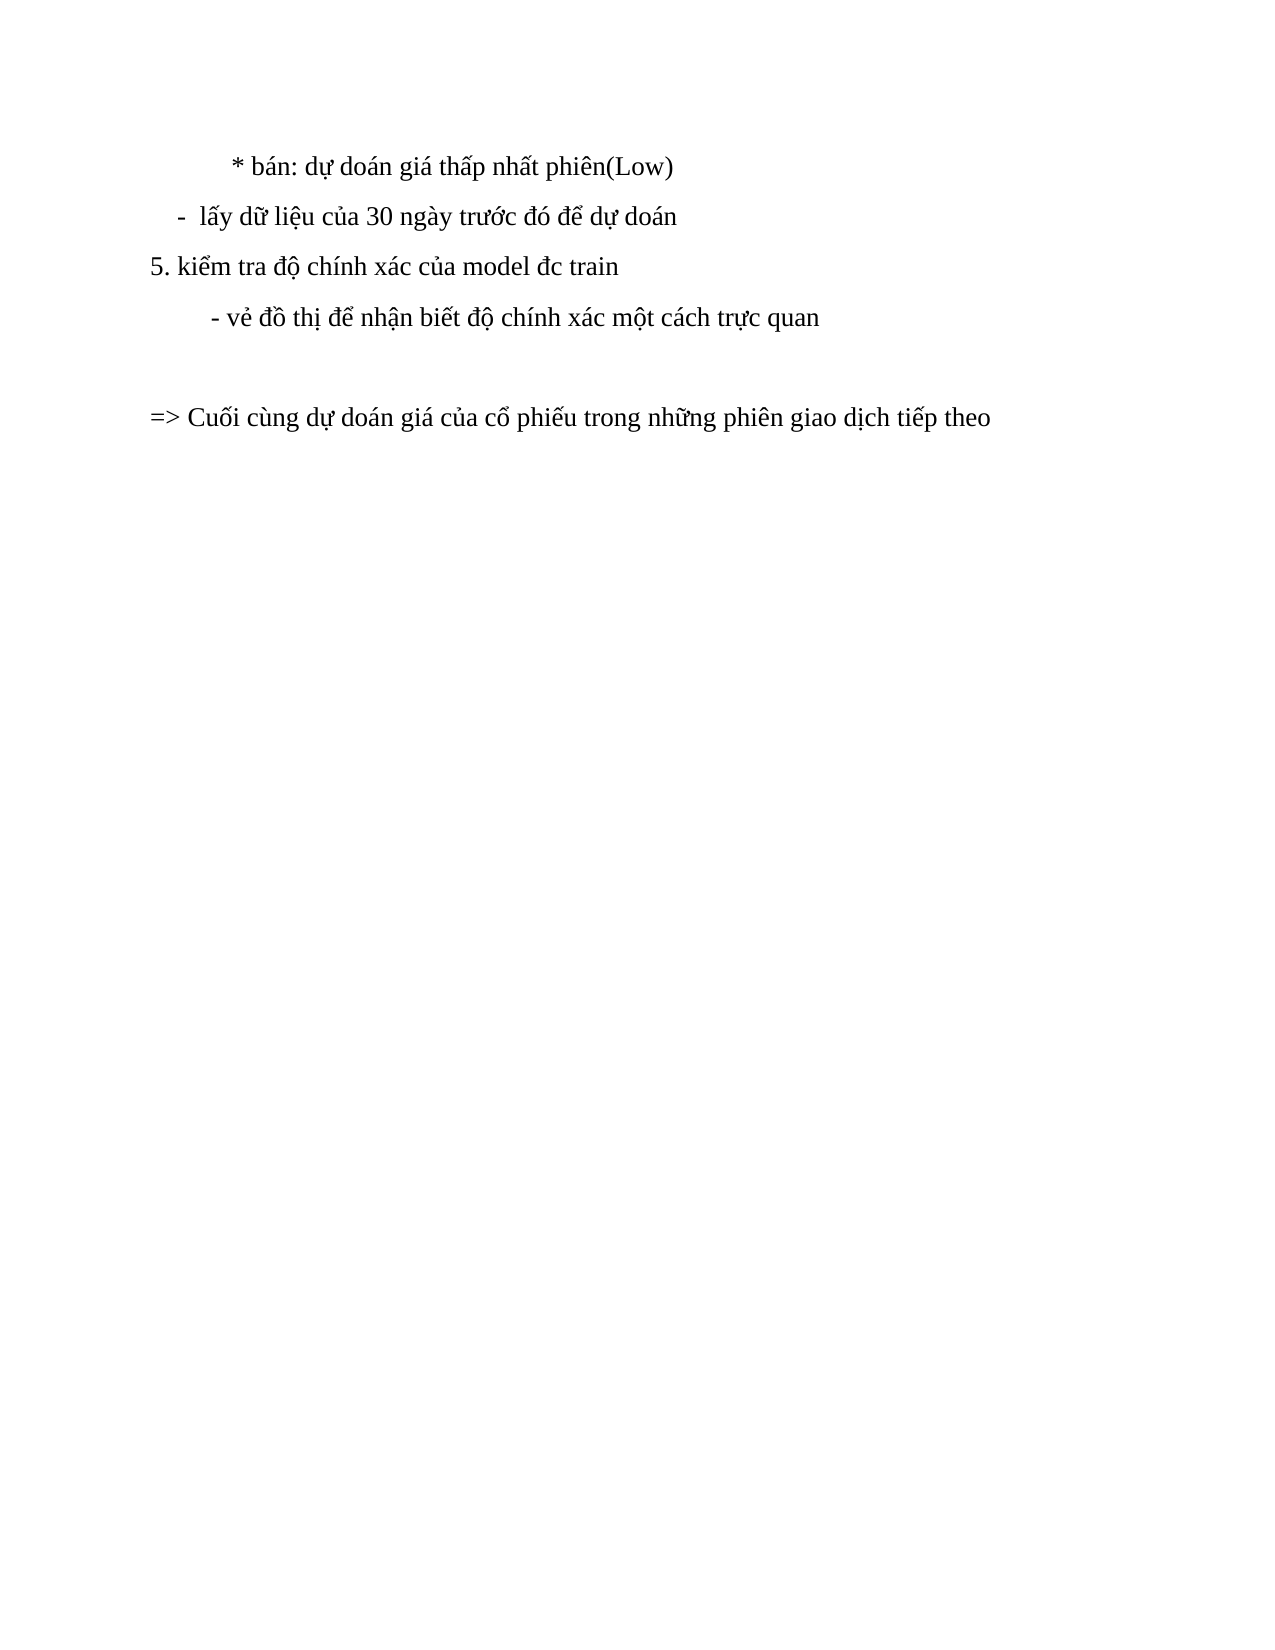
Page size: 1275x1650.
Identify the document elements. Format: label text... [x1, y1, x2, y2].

text => Cuối cùng dự doán giá của cổ phiếu trong những phiên giao dịch tiếp theo [150, 401, 1125, 432]
text * bán: dự doán giá thấp nhất phiên(Low) [150, 150, 1125, 181]
text - lấy dữ liệu của 30 ngày trước đó để dự doán [150, 200, 1125, 231]
text 5. kiểm tra độ chính xác của model đc train [150, 250, 1125, 282]
text - vẻ đồ thị để nhận biết độ chính xác một cách trực quan [150, 301, 1125, 332]
